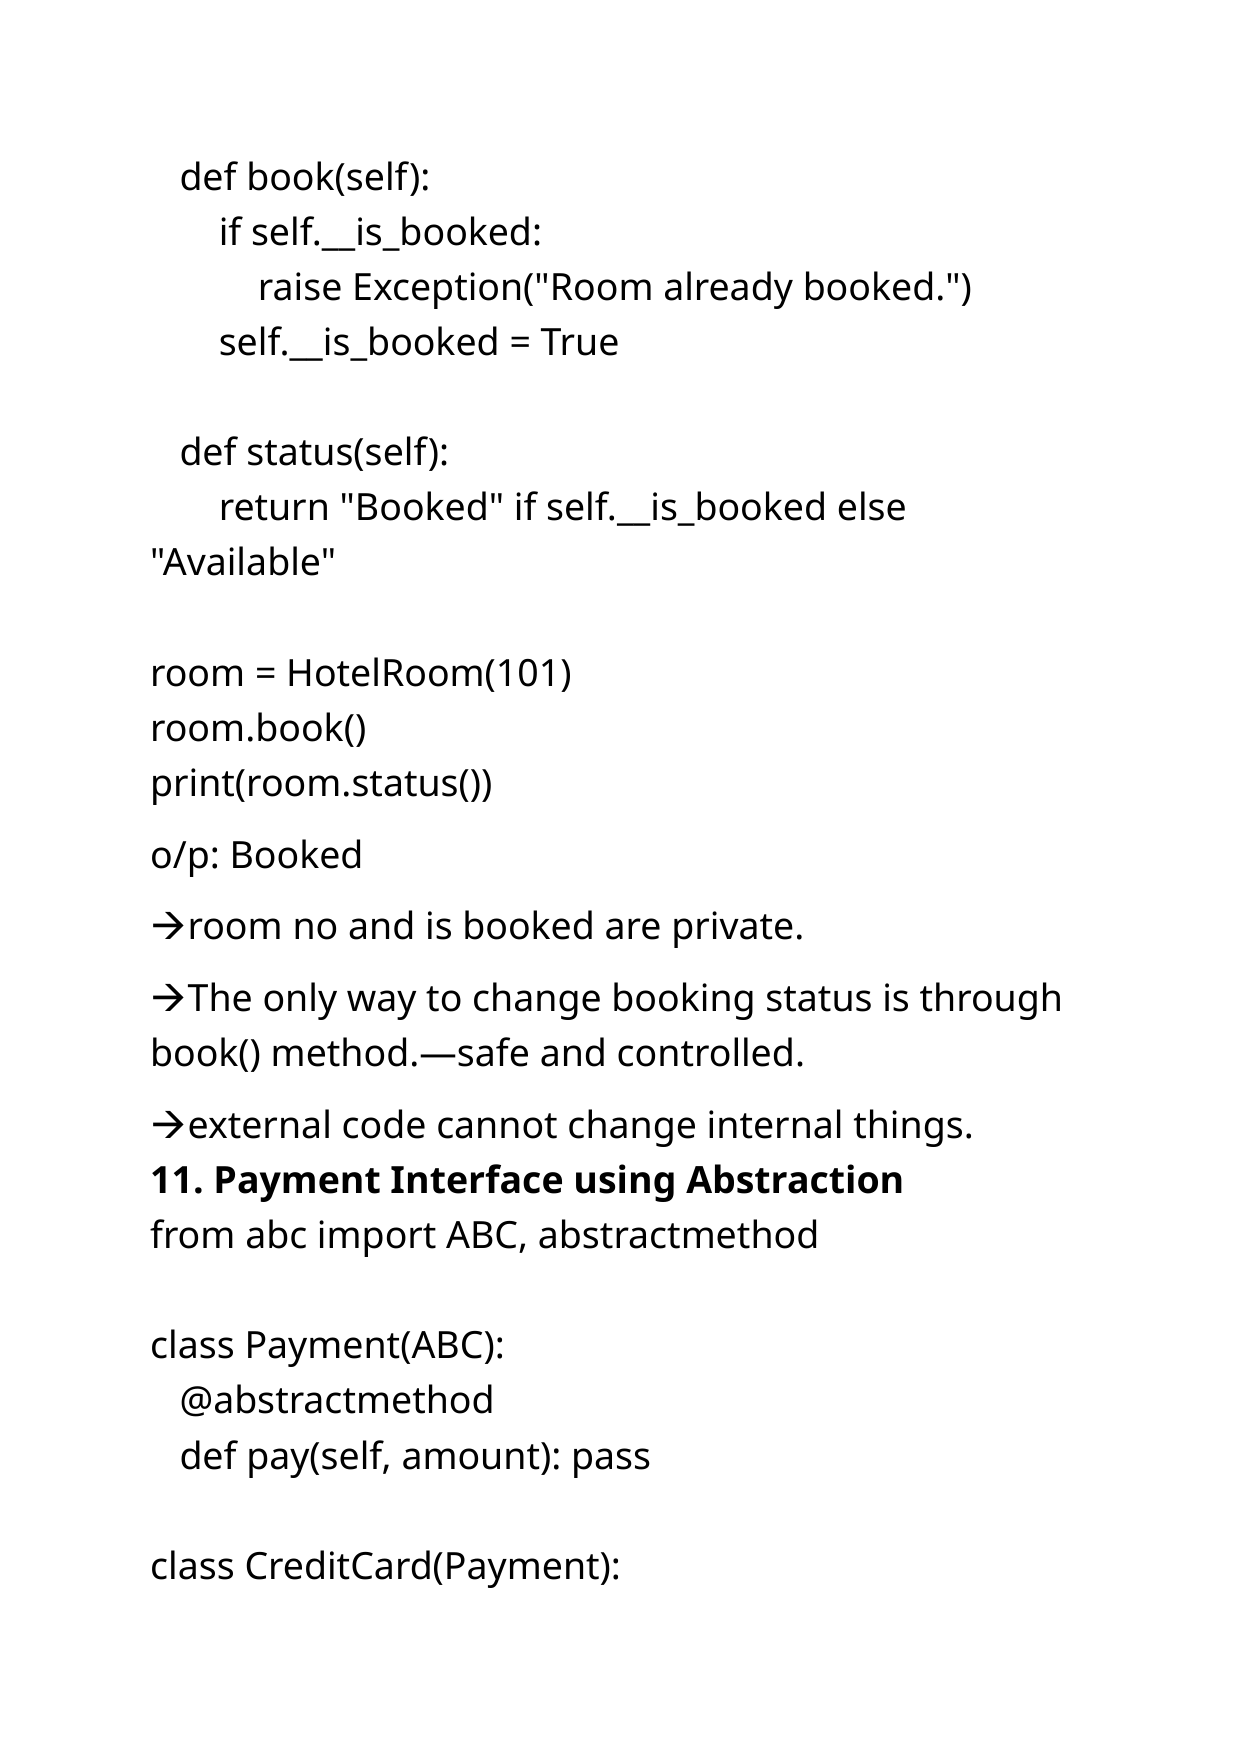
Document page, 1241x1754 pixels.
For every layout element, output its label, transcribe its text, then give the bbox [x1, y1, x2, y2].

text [150, 1098, 1090, 1590]
text room no and is booked are private. [150, 900, 1090, 951]
text The only way to change booking status is through book() method.—safe and controlled. [150, 971, 1090, 1078]
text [150, 150, 1090, 807]
text o/p: Booked [150, 828, 1090, 879]
